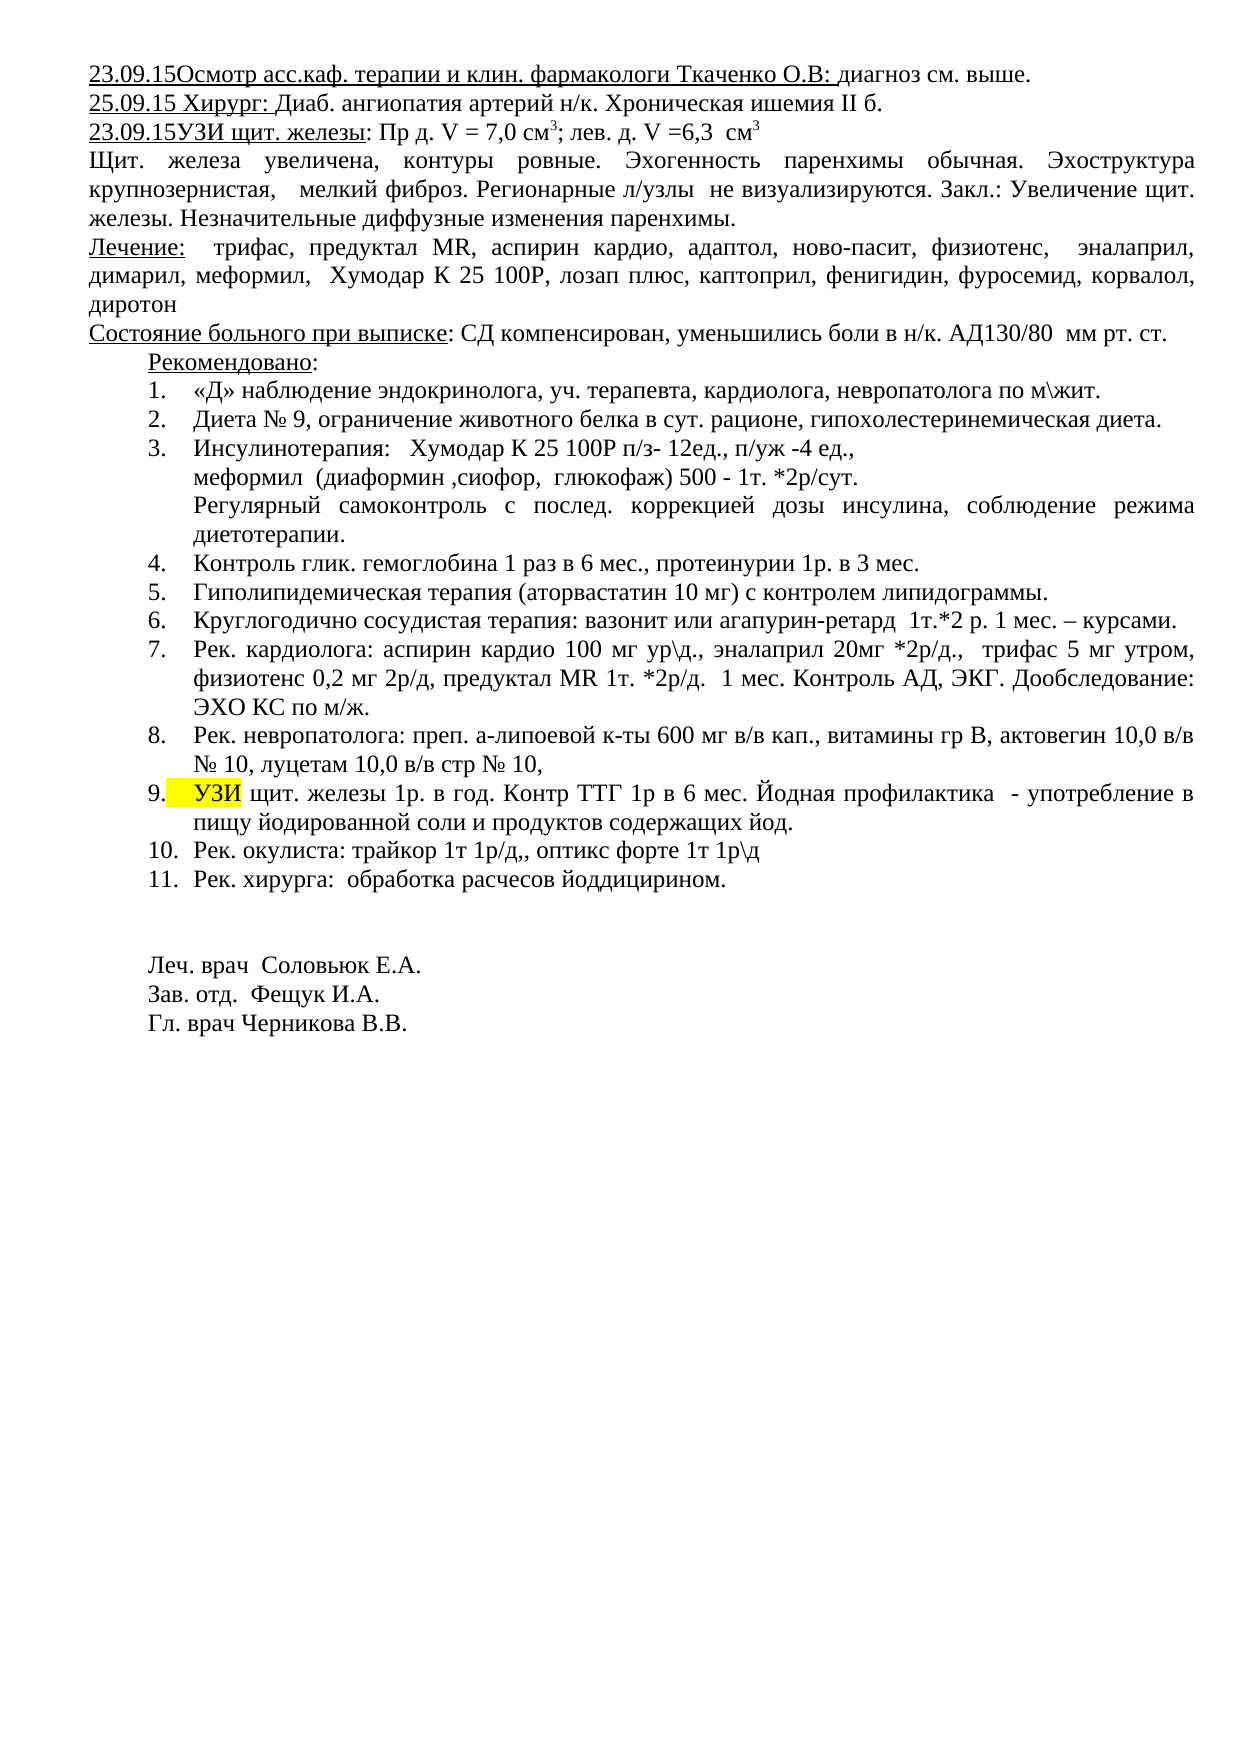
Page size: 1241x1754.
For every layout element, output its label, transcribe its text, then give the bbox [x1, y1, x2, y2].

text Состояние больного при выписке: СД компенсирован, уменьшились боли в н/к. АД130/80 мм рт. ст. [89, 318, 1196, 347]
text меформил (диаформин ,сиофор, глюкофаж) 500 - 1т. *2р/сут. [193, 462, 1196, 490]
text Регулярный самоконтроль с послед. коррекцией дозы инсулина, соблюдение режима диетотерапии. [193, 490, 1196, 548]
list Инсулинотерапия: Хумодар К 25 100Р п/з- 12ед., п/уж -4 ед., [148, 433, 1196, 462]
list Рек. окулиста: трайкор 1т 1р/д,, оптикс форте 1т 1р\д [148, 835, 1196, 864]
text Щит. железа увеличена, контуры ровные. Эхогенность паренхимы обычная. Эхоструктура крупнозернистая, мелкий фиброз. Регионарные л/узлы не визуализируются. Закл.: Увеличение щит. железы. Незначительные диффузные изменения паренхимы. [89, 145, 1196, 232]
text 23.09.15УЗИ щит. железы: Пр д. V = 7,0 см3; лев. д. V =6,3 см3 [89, 117, 1196, 145]
list Рек. хирурга: обработка расчесов йоддицирином. [148, 864, 1196, 893]
list Гиполипидемическая терапия (аторвастатин 10 мг) с контролем липидограммы. [148, 577, 1196, 605]
list «Д» наблюдение эндокринолога, уч. терапевта, кардиолога, невропатолога по м\жит. [148, 375, 1196, 404]
text Лечение: трифас, предуктал MR, аспирин кардио, адаптол, ново-пасит, физиотенс, эналаприл, димарил, меформил, Хумодар К 25 100Р, лозап плюс, каптоприл, фенигидин, фуросемид, корвалол, диротон [89, 232, 1196, 318]
list Контроль глик. гемоглобина 1 раз в 6 мес., протеинурии 1р. в 3 мес. [148, 548, 1196, 577]
subtitle Леч. врач Соловьюк Е.А. [148, 950, 1196, 979]
text Гл. врач Черникова В.В. [148, 1008, 1196, 1037]
list Круглогодично сосудистая терапия: вазонит или агапурин-ретард 1т.*2 р. 1 мес. – курсами. [148, 605, 1196, 634]
text 23.09.15Осмотр асс.каф. терапии и клин. фармакологи Ткаченко О.В: диагноз см. выше. [89, 59, 1196, 88]
list Рек. невропатолога: преп. а-липоевой к-ты 600 мг в/в кап., витамины гр В, актовегин 10,0 в/в № 10, луцетам 10,0 в/в стр № 10, [148, 720, 1196, 778]
text Зав. отд. Фещук И.А. [148, 979, 1196, 1008]
list Рек. кардиолога: аспирин кардио 100 мг ур\д., эналаприл 20мг *2р/д., трифас 5 мг утром, физиотенс 0,2 мг 2р/д, предуктал МR 1т. *2р/д. 1 мес. Контроль АД, ЭКГ. Дообследование: ЭХО КС по м/ж. [148, 634, 1196, 720]
list Диета № 9, ограничение животного белка в сут. рационе, гипохолестеринемическая диета. [148, 404, 1196, 433]
list УЗИ щит. железы 1р. в год. Контр ТТГ 1р в 6 мес. Йодная профилактика - употребление в пищу йодированной соли и продуктов содержащих йод. [148, 778, 1196, 835]
text 25.09.15 Хирург: Диаб. ангиопатия артерий н/к. Хроническая ишемия II б. [89, 88, 1196, 117]
text Рекомендовано: [148, 347, 1196, 375]
